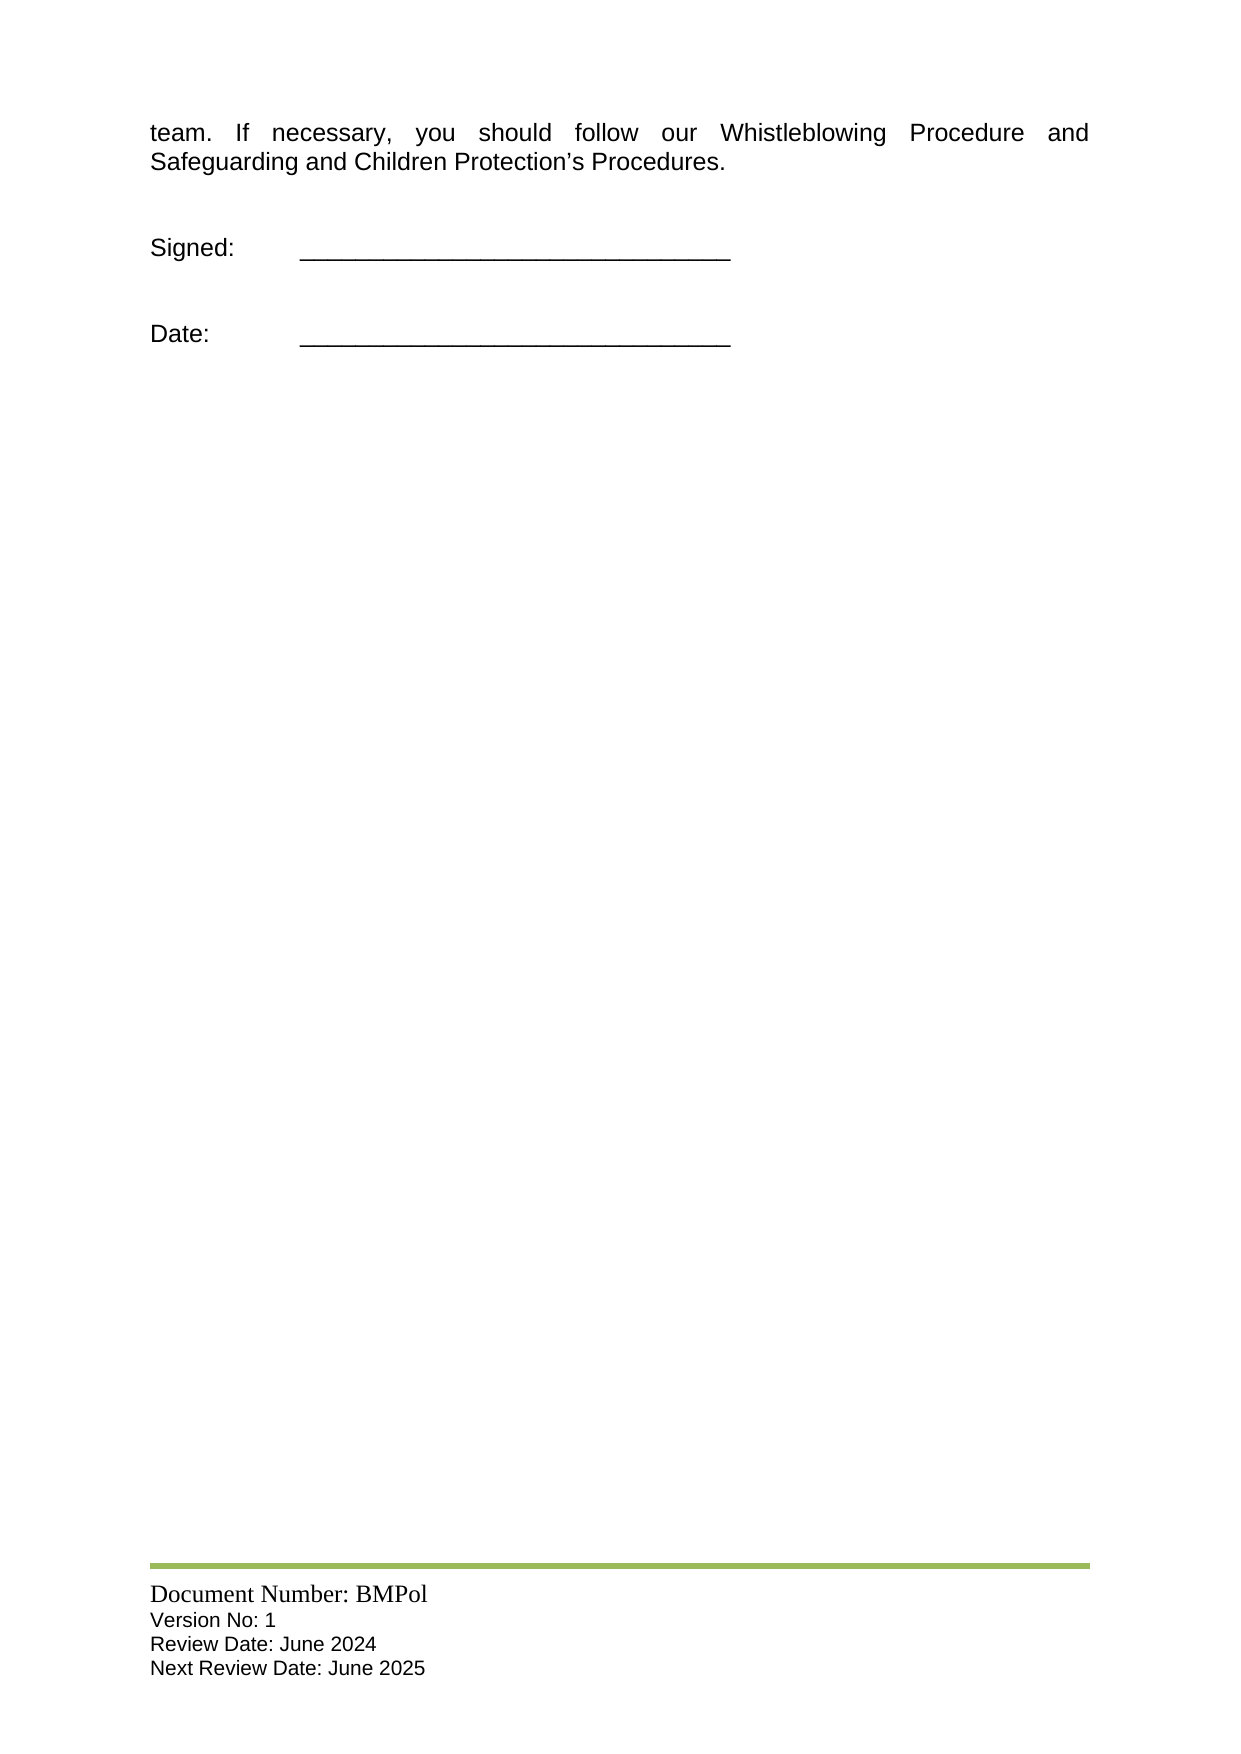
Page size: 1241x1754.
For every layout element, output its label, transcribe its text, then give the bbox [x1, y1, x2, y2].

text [150, 118, 1090, 176]
text Date: _______________________________ [150, 319, 1090, 348]
text Signed: _______________________________ [150, 233, 1090, 262]
